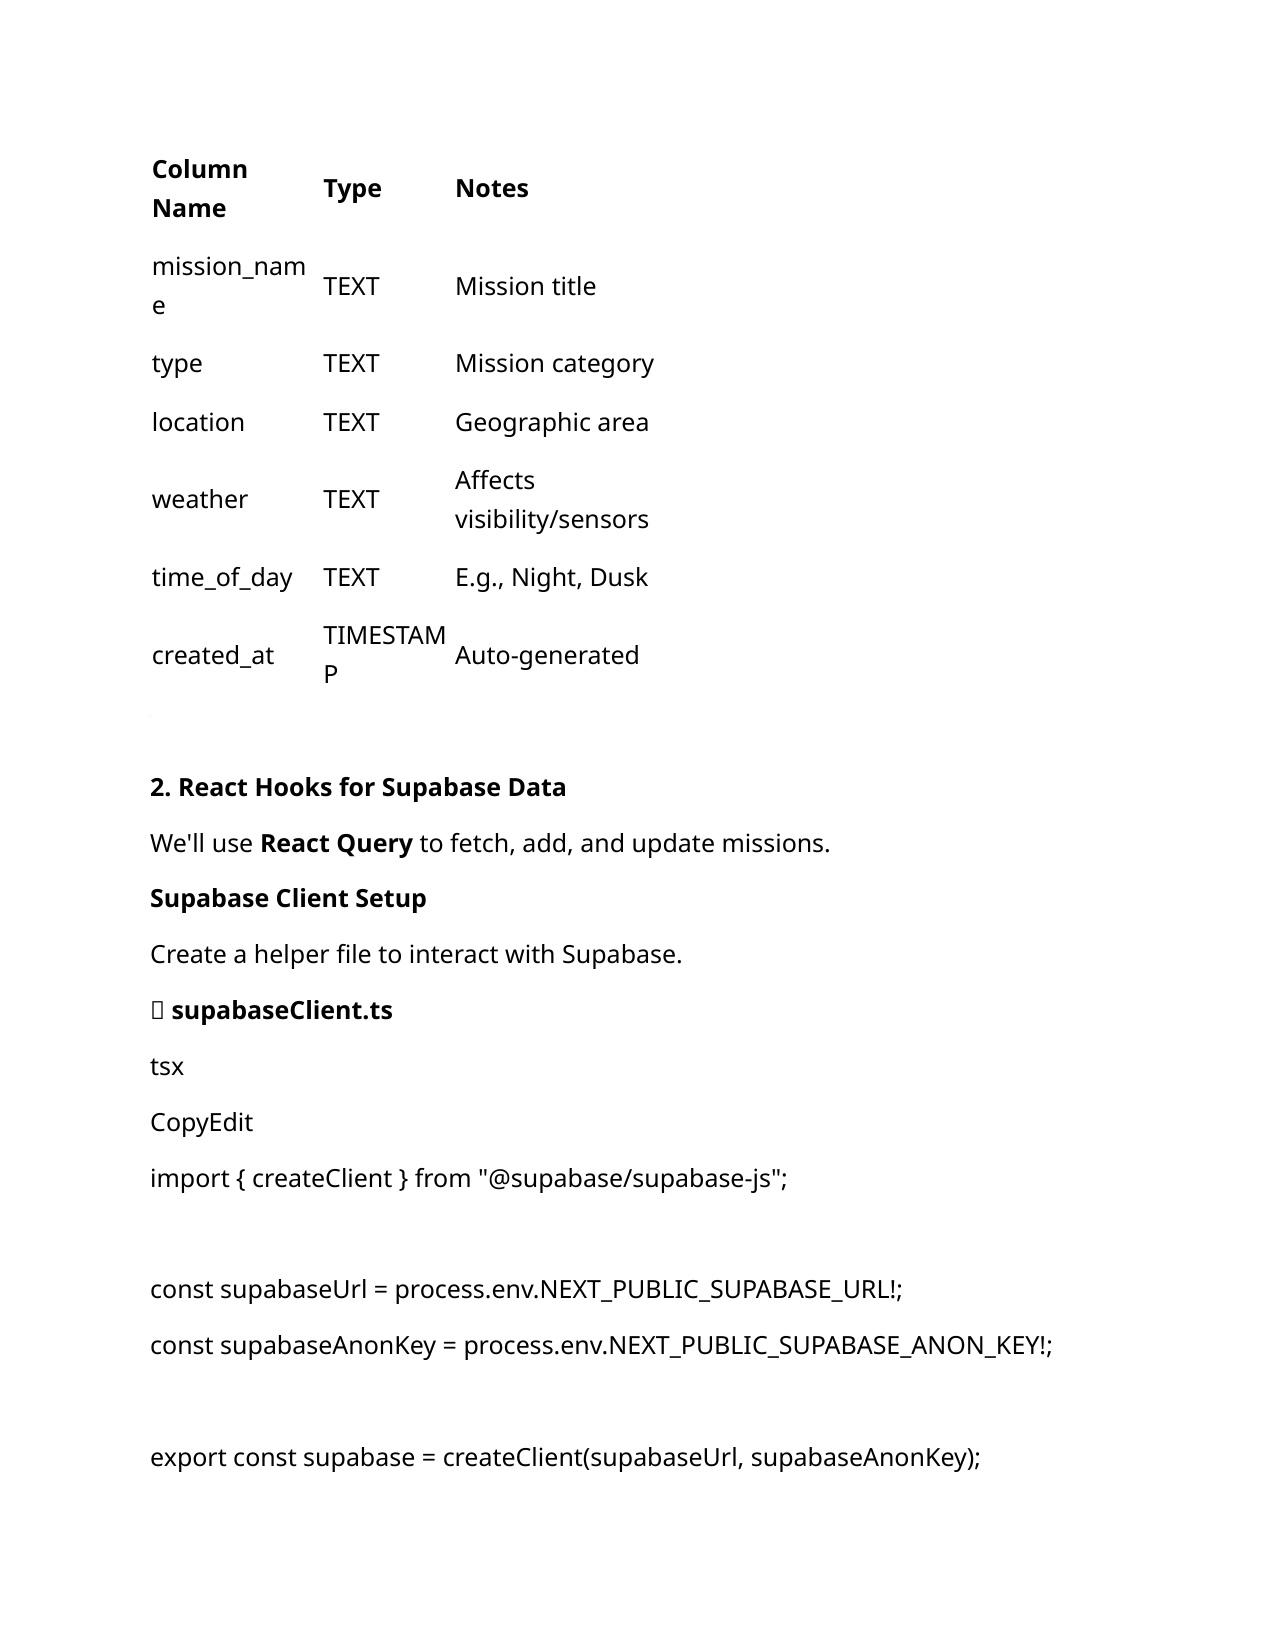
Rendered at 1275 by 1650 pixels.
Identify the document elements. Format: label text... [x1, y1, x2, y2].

table_cell E.g., Night, Dusk [454, 558, 722, 616]
text export const supabase = createClient(supabaseUrl, supabaseAnonKey); [150, 1439, 1125, 1473]
table_header Notes [454, 150, 722, 247]
table_cell created_at [150, 616, 322, 713]
table_header Column Name [150, 150, 322, 247]
table_cell Geographic area [454, 403, 722, 461]
table_cell TEXT [322, 247, 453, 344]
table_cell TIMESTAMP [322, 616, 453, 713]
table_cell mission_name [150, 247, 322, 344]
text import { createClient } from "@supabase/supabase-js"; [150, 1160, 1125, 1194]
text We'll use React Query to fetch, add, and update missions. [150, 825, 1125, 859]
table_cell Auto-generated [454, 616, 722, 713]
text 📌 supabaseClient.ts [150, 993, 1125, 1027]
table_cell TEXT [322, 461, 453, 558]
table_cell Mission title [454, 247, 722, 344]
table_cell type [150, 345, 322, 403]
text 2. React Hooks for Supabase Data [150, 769, 1125, 803]
text const supabaseAnonKey = process.env.NEXT_PUBLIC_SUPABASE_ANON_KEY!; [150, 1328, 1125, 1362]
table_cell TEXT [322, 403, 453, 461]
table_cell time_of_day [150, 558, 322, 616]
table_cell Mission category [454, 345, 722, 403]
text CopyEdit [150, 1104, 1125, 1138]
table_cell Affects visibility/sensors [454, 461, 722, 558]
table_cell TEXT [322, 345, 453, 403]
table_cell location [150, 403, 322, 461]
table_header Type [322, 150, 453, 247]
text Create a helper file to interact with Supabase. [150, 937, 1125, 971]
table_cell weather [150, 461, 322, 558]
text tsx [150, 1048, 1125, 1083]
text Supabase Client Setup [150, 881, 1125, 915]
table_cell TEXT [322, 558, 453, 616]
text const supabaseUrl = process.env.NEXT_PUBLIC_SUPABASE_URL!; [150, 1272, 1125, 1306]
